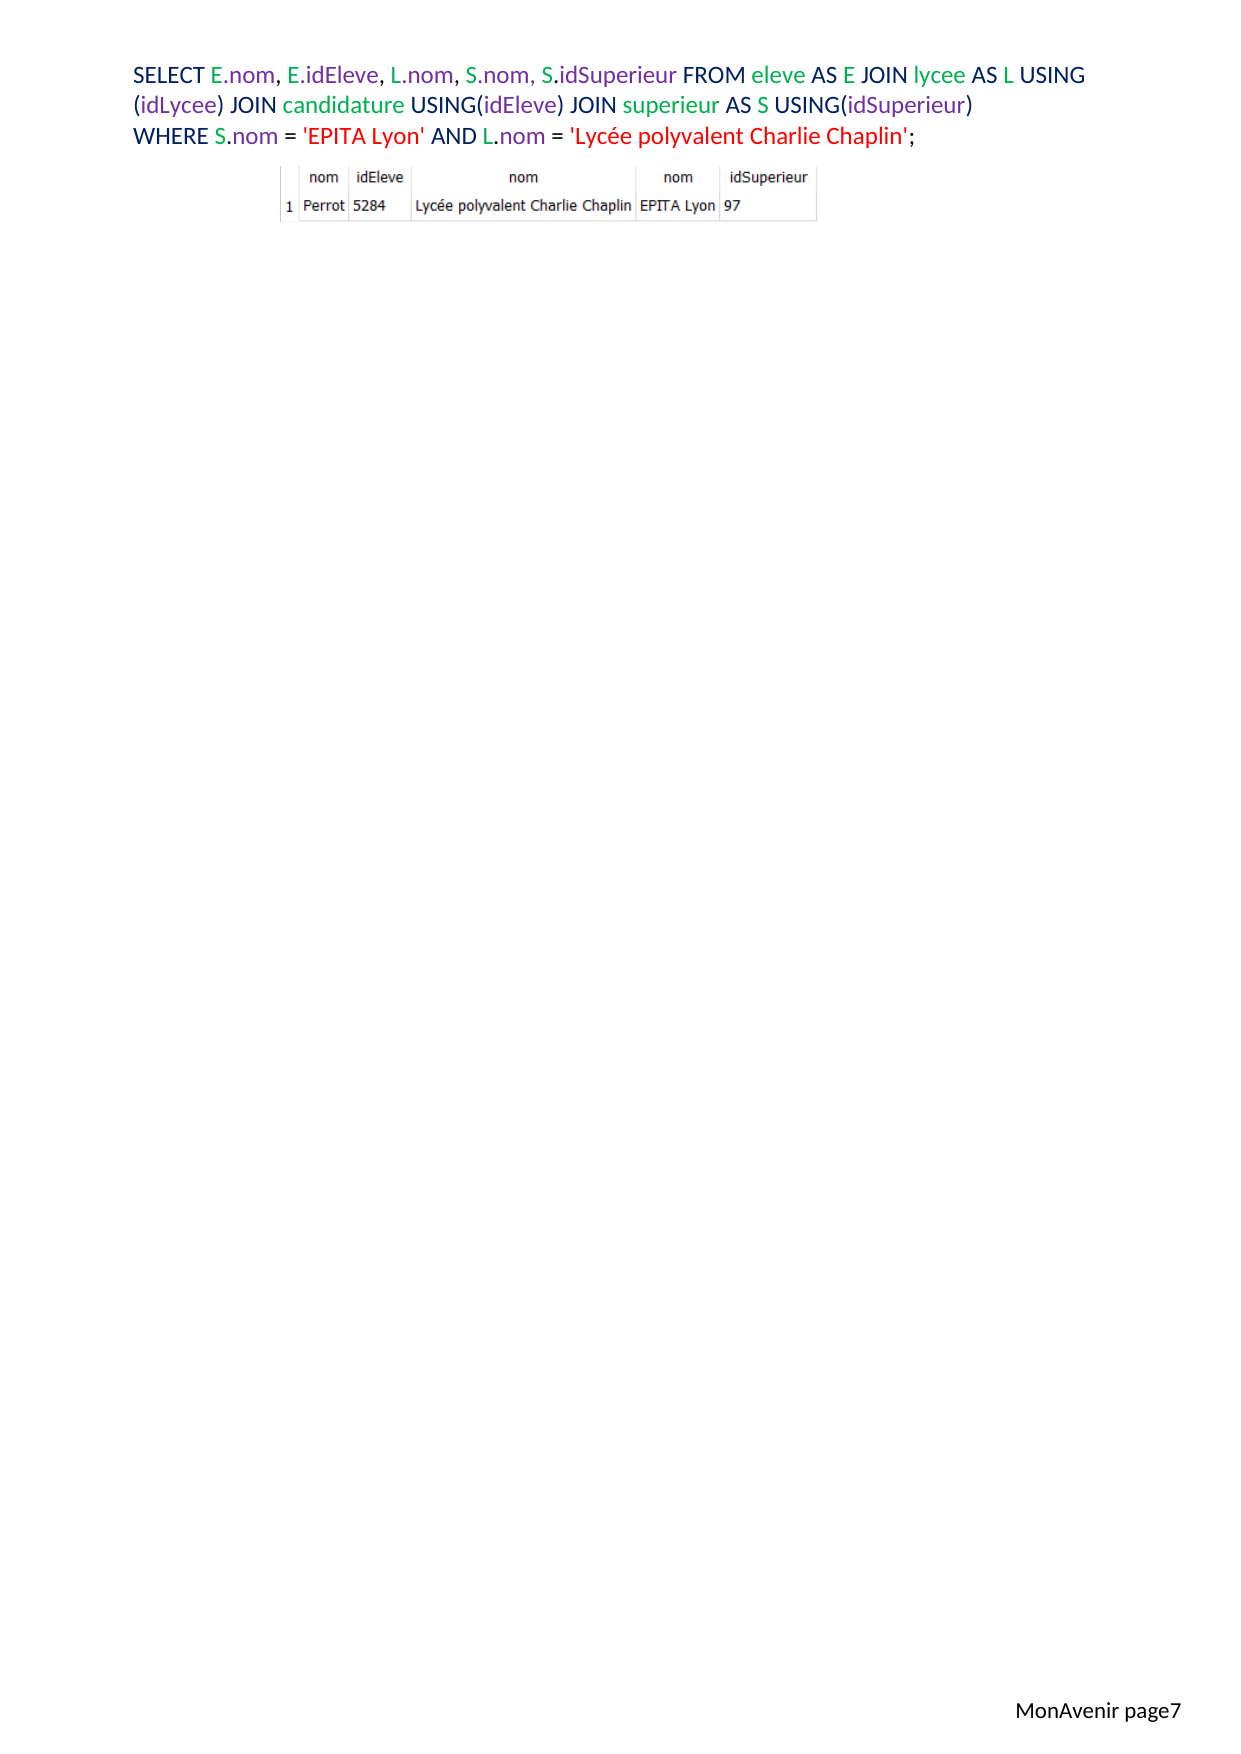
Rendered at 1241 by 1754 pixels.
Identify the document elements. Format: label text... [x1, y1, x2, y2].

picture [280, 166, 819, 222]
text SELECT E.nom, E.idEleve, L.nom, S.nom, S.idSuperieur FROM eleve AS E JOIN lycee AS L USING (idLycee) JOIN candidature USING(idEleve) JOIN superieur AS S USING(idSuperieur) [133, 59, 1181, 120]
list WHERE S.nom = 'EPITA Lyon' AND L.nom = 'Lycée polyvalent Charlie Chaplin'; [59, 120, 1181, 151]
